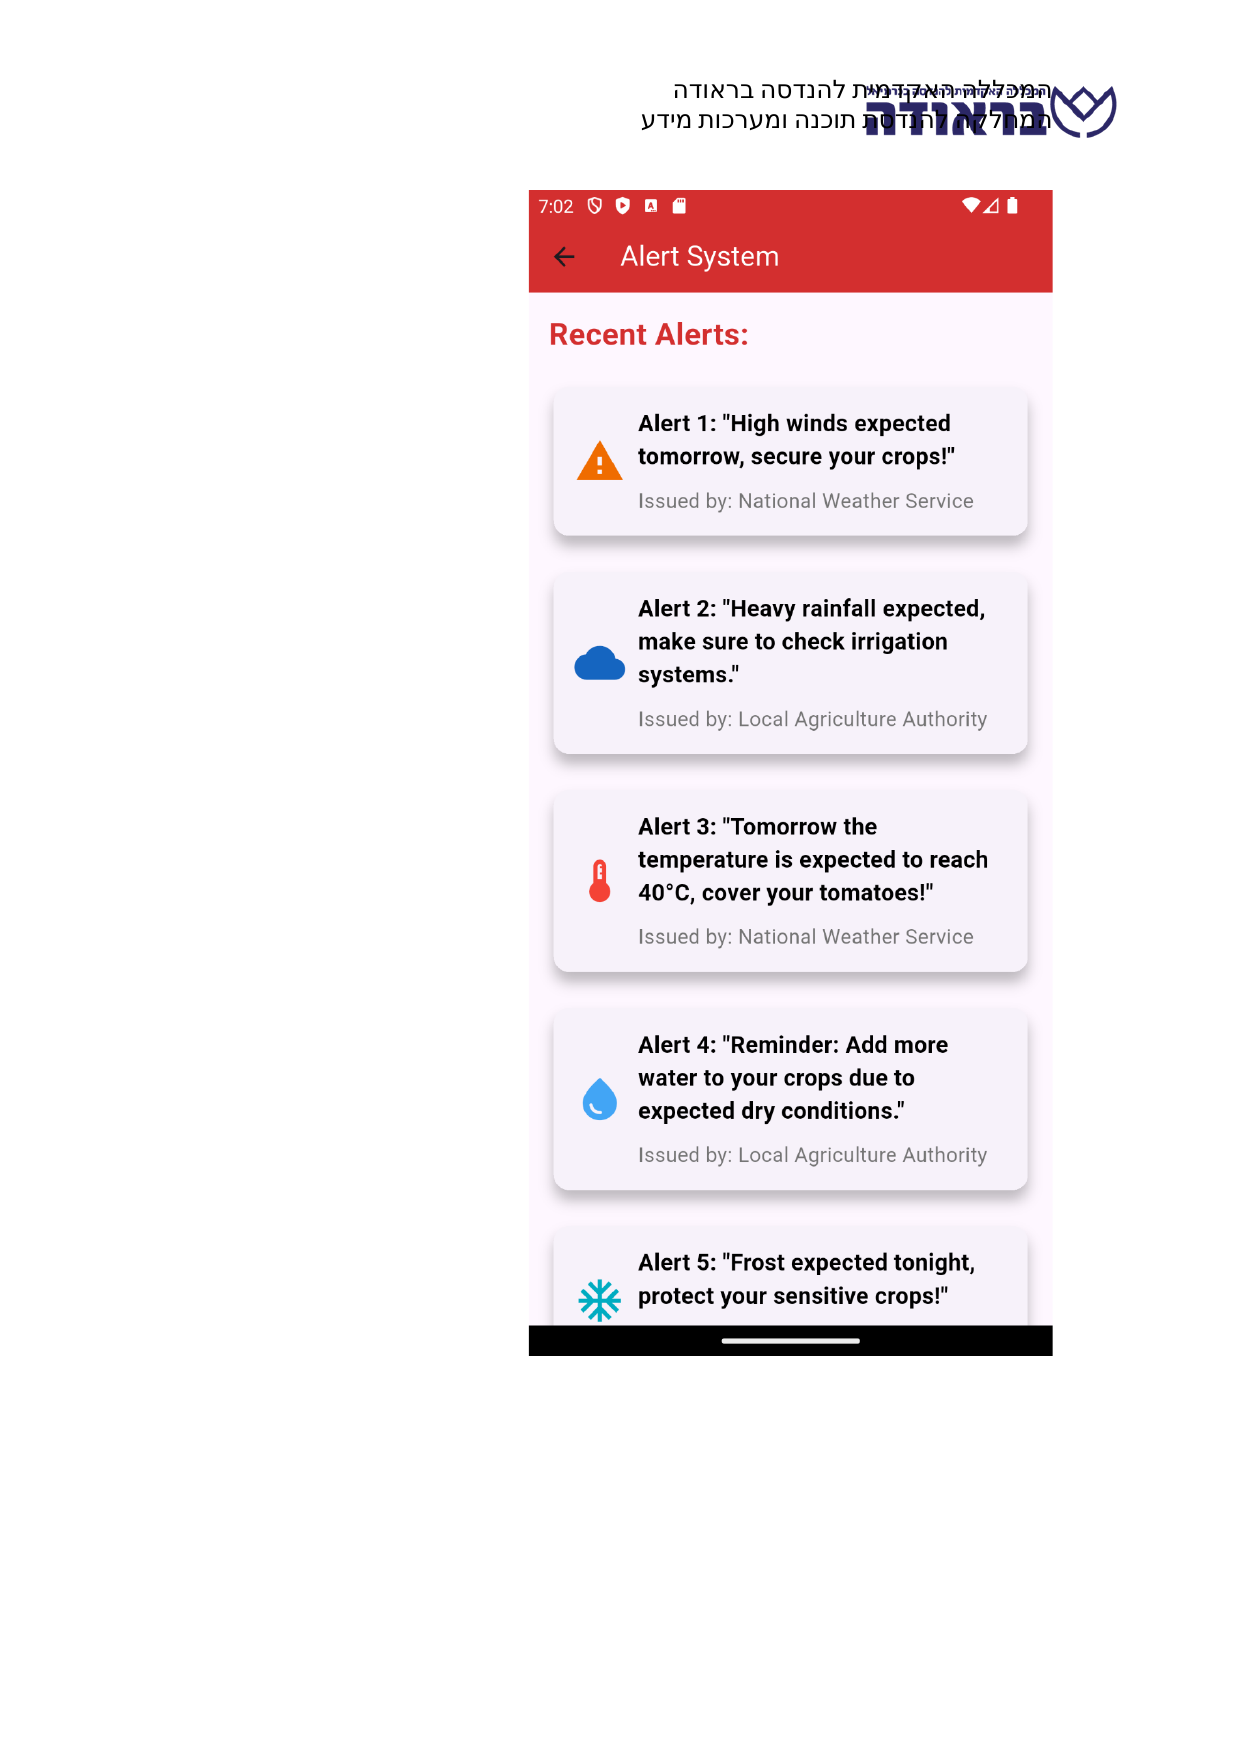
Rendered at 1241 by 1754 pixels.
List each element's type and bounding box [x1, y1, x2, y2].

picture [528, 190, 1053, 1356]
picture [858, 79, 1123, 143]
